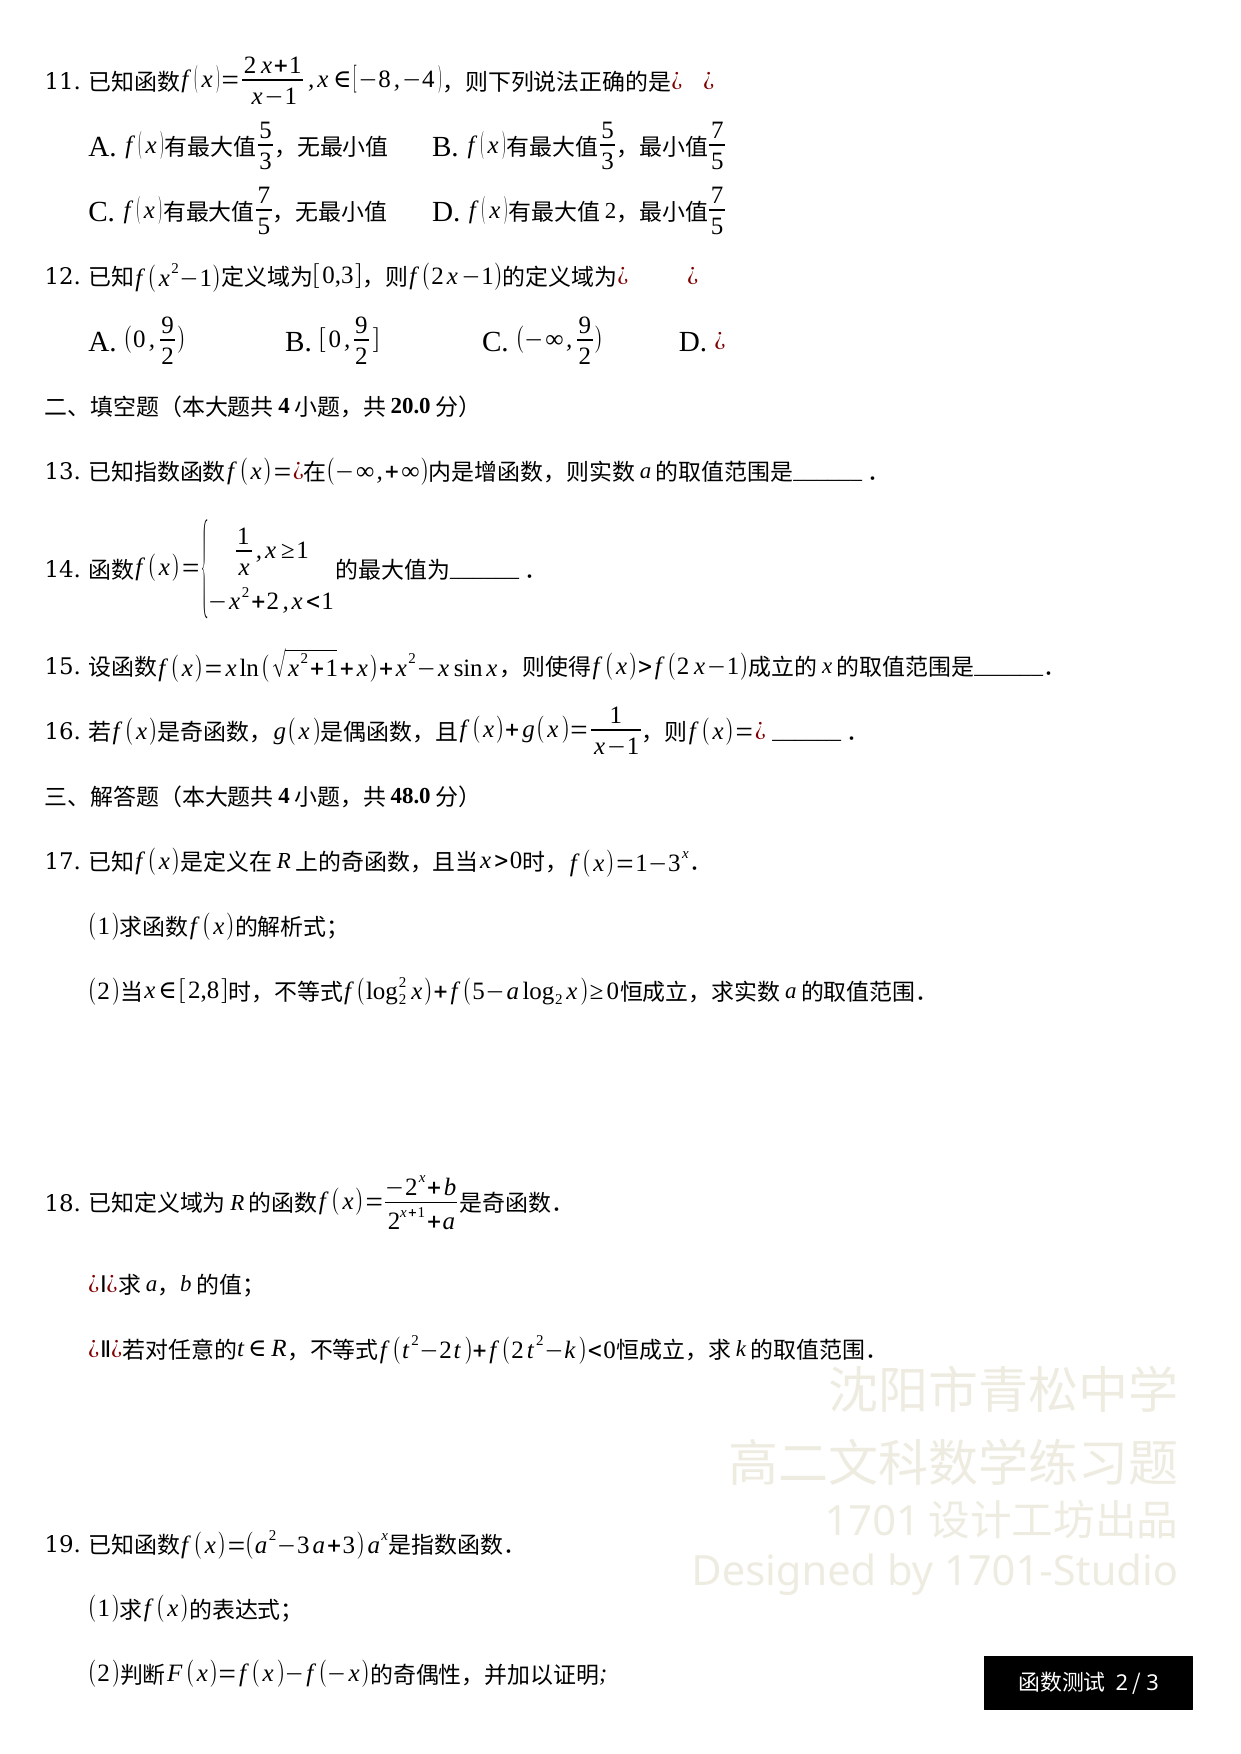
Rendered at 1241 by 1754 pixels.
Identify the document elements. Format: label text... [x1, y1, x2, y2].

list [44, 1511, 1196, 1706]
list 已知是定义在R上的奇函数，且当时，． 求函数的解析式； 当时，不等式恒成立，求实数a的取值范围． [44, 828, 1196, 1153]
list 已知定义域为R的函数是奇函数． Ⅰ求a，b的值； Ⅱ若对任意的，不等式恒成立，求k的取值范围． [44, 1153, 1196, 1511]
text 二、填空题（本大题共4小题，共20.0分） [44, 373, 1196, 438]
list 已知函数，则下列说法正确的是 [44, 48, 1196, 113]
text A. B. C. D. [88, 308, 1196, 373]
list 函数的最大值为______ ． [44, 503, 1196, 633]
list 已知指数函数在内是增函数，则实数a的取值范围是______ ． [44, 438, 1196, 503]
list 若是奇函数，是偶函数，且，则 ______ ． [44, 698, 1196, 763]
list 设函数，则使得成立的x的取值范围是______． [44, 633, 1196, 698]
list 已知定义域为，则的定义域为 [44, 243, 1196, 308]
text 三、解答题（本大题共4小题，共48.0分） [44, 763, 1196, 828]
text A. 有最大值，无最小值 B. 有最大值，最小值 C. 有最大值，无最小值 D. 有最大值2，最小值 [88, 113, 1196, 243]
